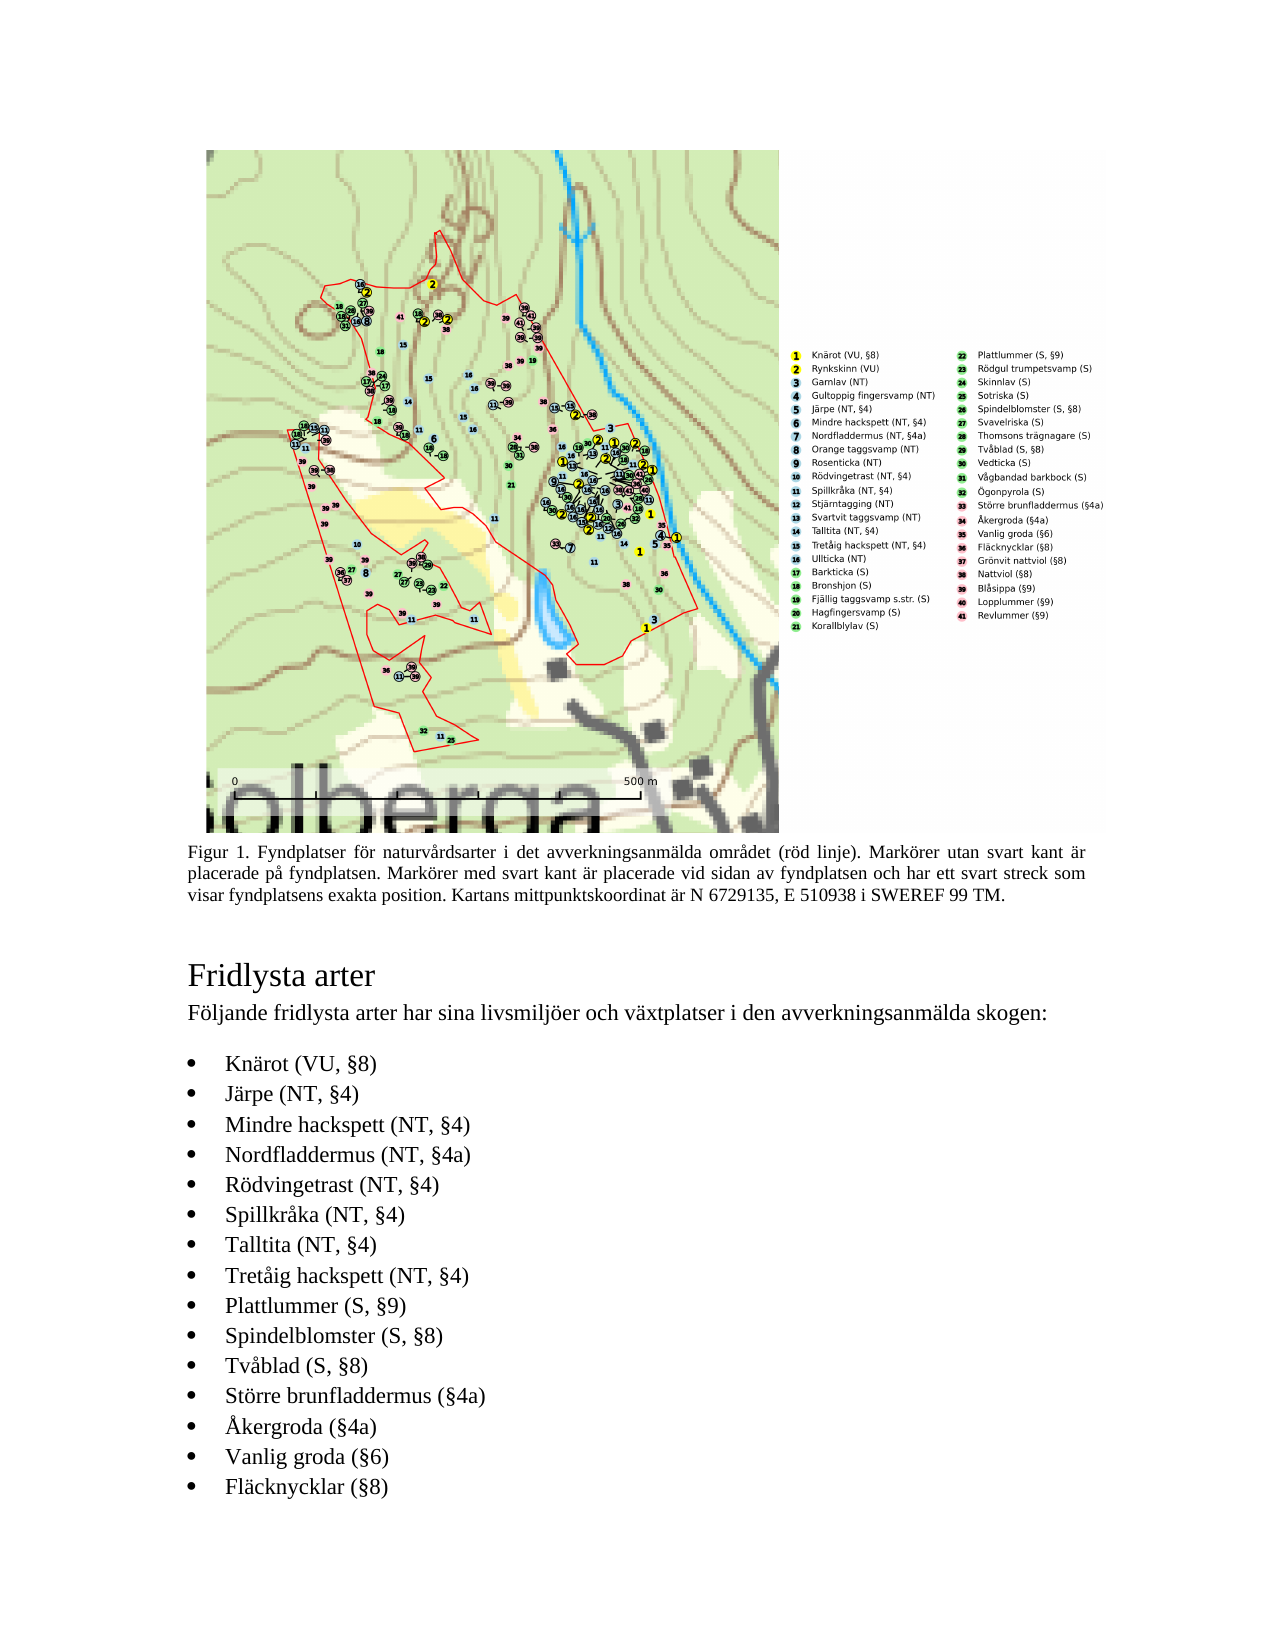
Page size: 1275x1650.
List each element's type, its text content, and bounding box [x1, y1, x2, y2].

list Plattlummer (S, §9) [187, 1292, 1087, 1318]
list Vanlig groda (§6) [187, 1443, 1087, 1469]
list Järpe (NT, §4) [187, 1081, 1087, 1107]
picture [206, 150, 1107, 833]
list Åkergroda (§4a) [187, 1413, 1087, 1439]
list Knärot (VU, §8) [187, 1050, 1087, 1077]
list Nordfladdermus (NT, §4a) [187, 1141, 1087, 1167]
subtitle Fridlysta arter [187, 955, 1087, 993]
list Talltita (NT, §4) [187, 1232, 1087, 1258]
list Mindre hackspett (NT, §4) [187, 1111, 1087, 1137]
list Tretåig hackspett (NT, §4) [187, 1262, 1087, 1288]
list Spillkråka (NT, §4) [187, 1201, 1087, 1228]
list Större brunfladdermus (§4a) [187, 1383, 1087, 1409]
text Följande fridlysta arter har sina livsmiljöer och växtplatser i den avverkningsanmälda skogen: [187, 999, 1087, 1026]
list Rödvingetrast (NT, §4) [187, 1171, 1087, 1197]
list Spindelblomster (S, §8) [187, 1322, 1087, 1348]
list Tvåblad (S, §8) [187, 1352, 1087, 1379]
list Fläcknycklar (§8) [187, 1473, 1087, 1499]
text Figur 1. Fyndplatser för naturvårdsarter i det avverkningsanmälda området (röd linje). Markörer utan svart kant är placerade på fyndplatsen. Markörer med svart kant är placerade vid sidan av fyndplatsen och har ett svart streck som visar fyndplatsens exakta position. Kartans mittpunktskoordinat är N 6729135, E 510938 i SWEREF 99 TM. [187, 841, 1087, 905]
